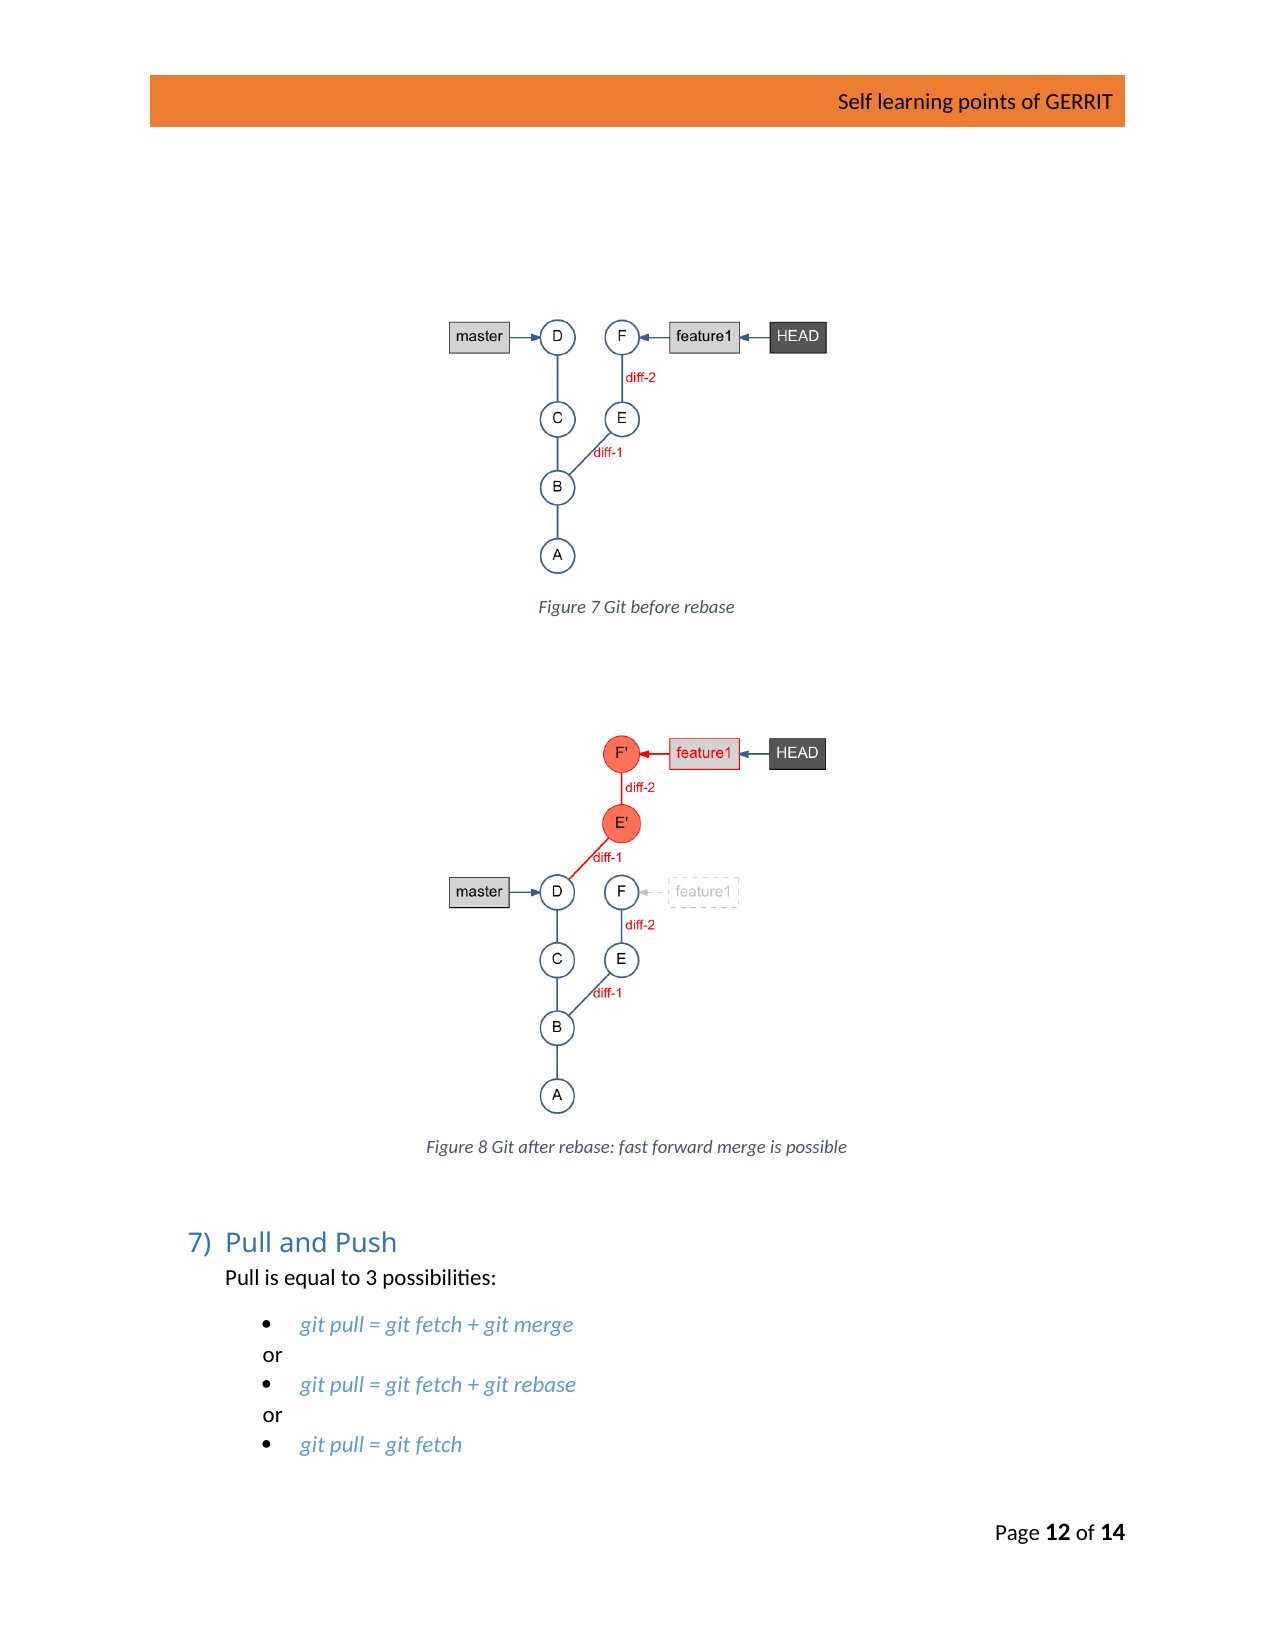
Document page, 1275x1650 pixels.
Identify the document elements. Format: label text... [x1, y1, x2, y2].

picture [446, 155, 829, 577]
text or [262, 1340, 1125, 1368]
list git pull = git fetch + git rebase [262, 1370, 1125, 1398]
subtitle Pull and Push [187, 1223, 1125, 1260]
list git pull = git fetch + git merge [262, 1310, 1125, 1338]
list git pull = git fetch [262, 1431, 1125, 1459]
text or [262, 1400, 1125, 1428]
text Pull is equal to 3 possibilities: [225, 1263, 1125, 1291]
picture [446, 732, 829, 1117]
